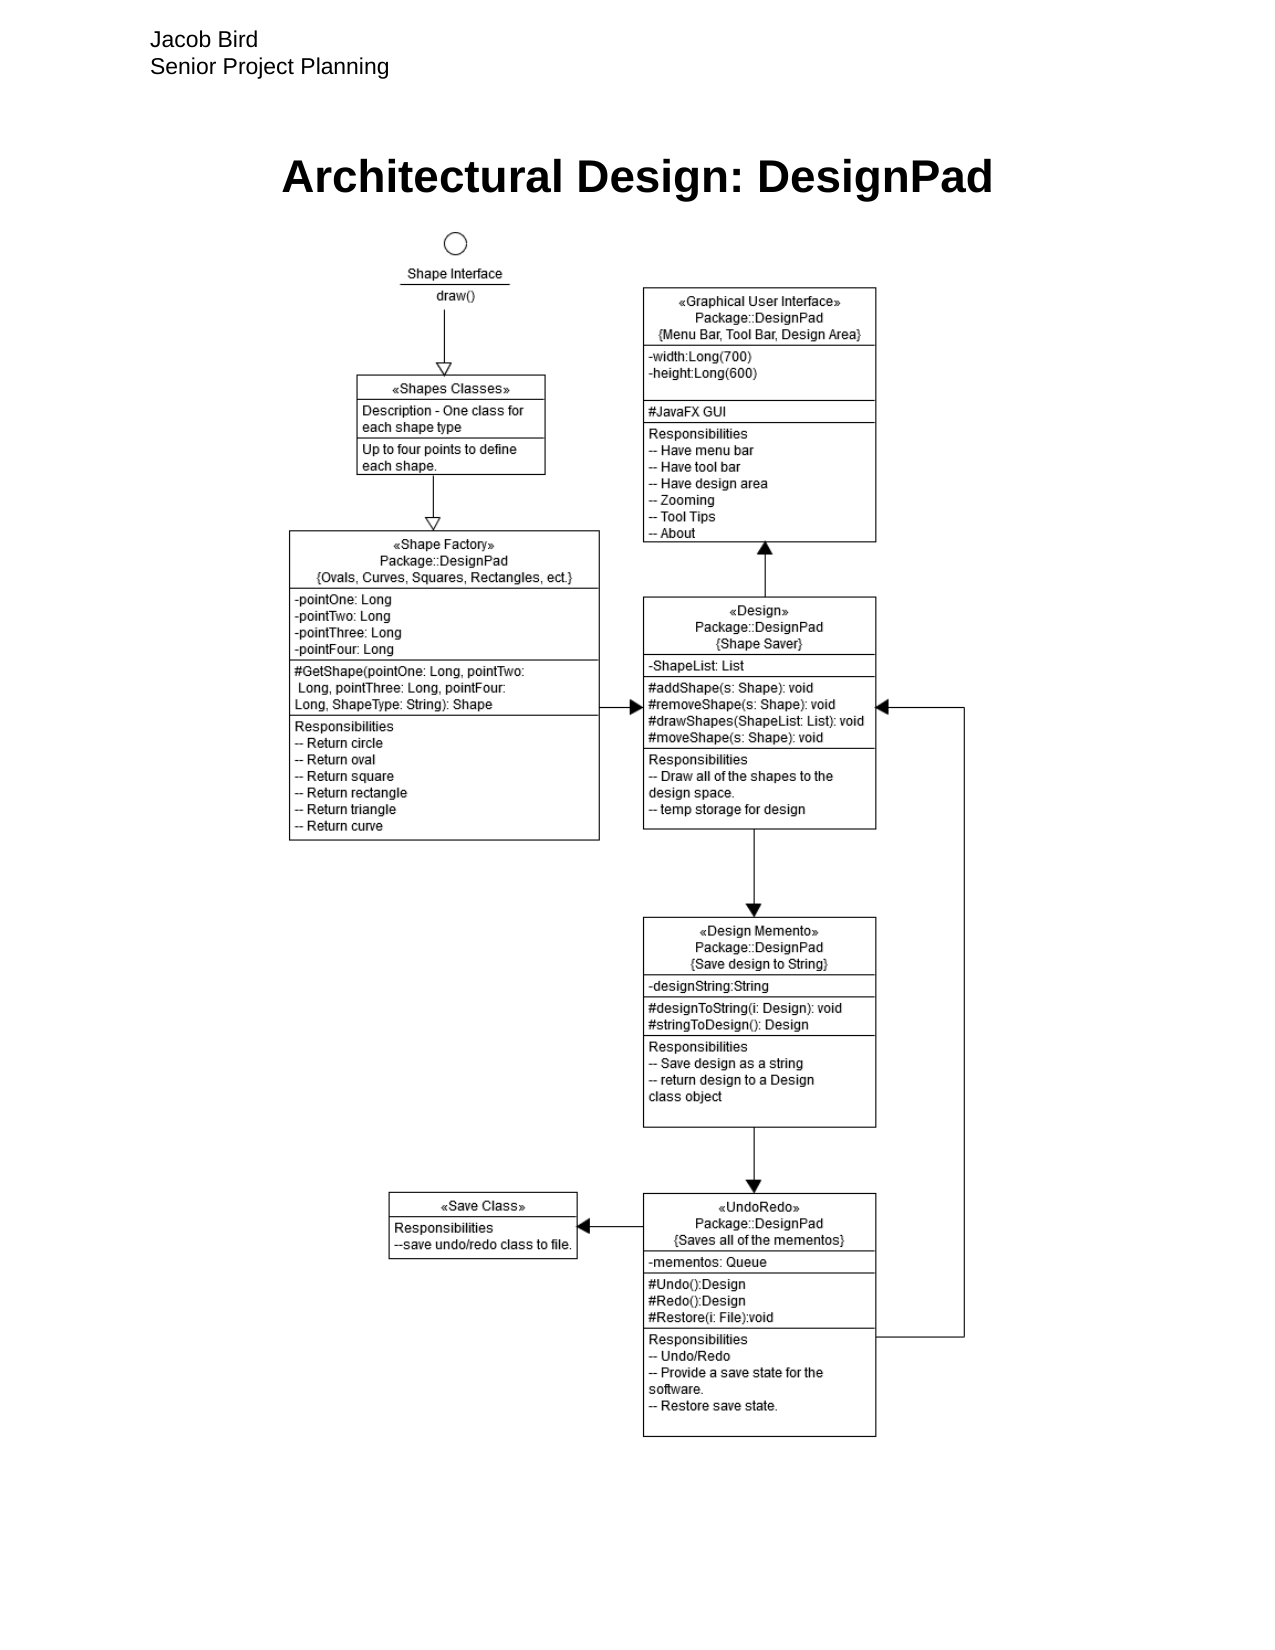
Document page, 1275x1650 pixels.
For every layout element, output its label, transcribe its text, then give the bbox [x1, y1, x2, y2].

picture [278, 210, 997, 1447]
text Architectural Design: DesignPad [150, 150, 1125, 203]
